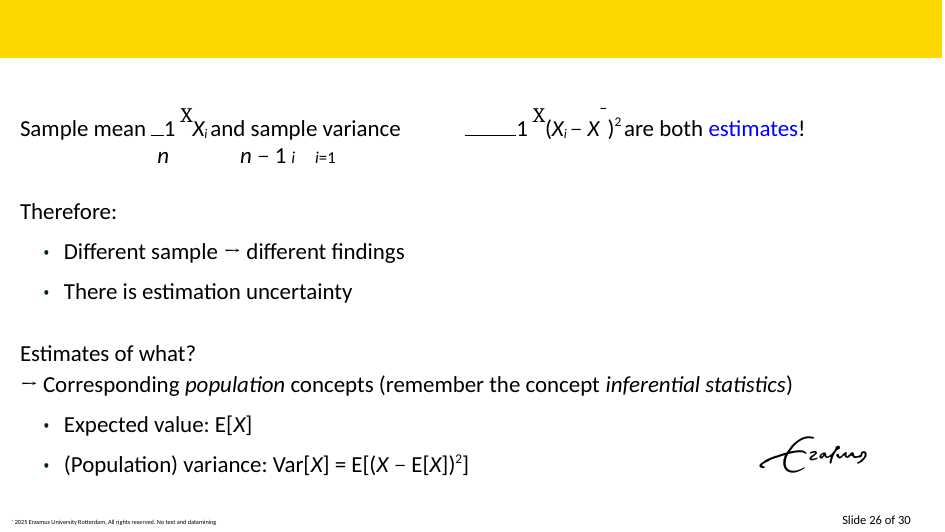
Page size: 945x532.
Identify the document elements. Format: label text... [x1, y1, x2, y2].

list There is estimation uncertainty [41, 277, 869, 305]
list Expected value: E[X] [41, 410, 869, 438]
list Different sample → different findings [41, 237, 869, 265]
text Sample mean 1 XXi and sample variance 1 X(Xi − X¯)2 are both estimates! n n − 1 i i=1 [20, 105, 819, 169]
list (Population) variance: Var[X] = E[(X − E[X])2] [41, 451, 869, 478]
text Therefore: [20, 197, 869, 225]
text Estimates of what? [20, 339, 869, 367]
picture [758, 436, 867, 473]
text → Corresponding population concepts (remember the concept inferential statistics) [20, 370, 869, 398]
